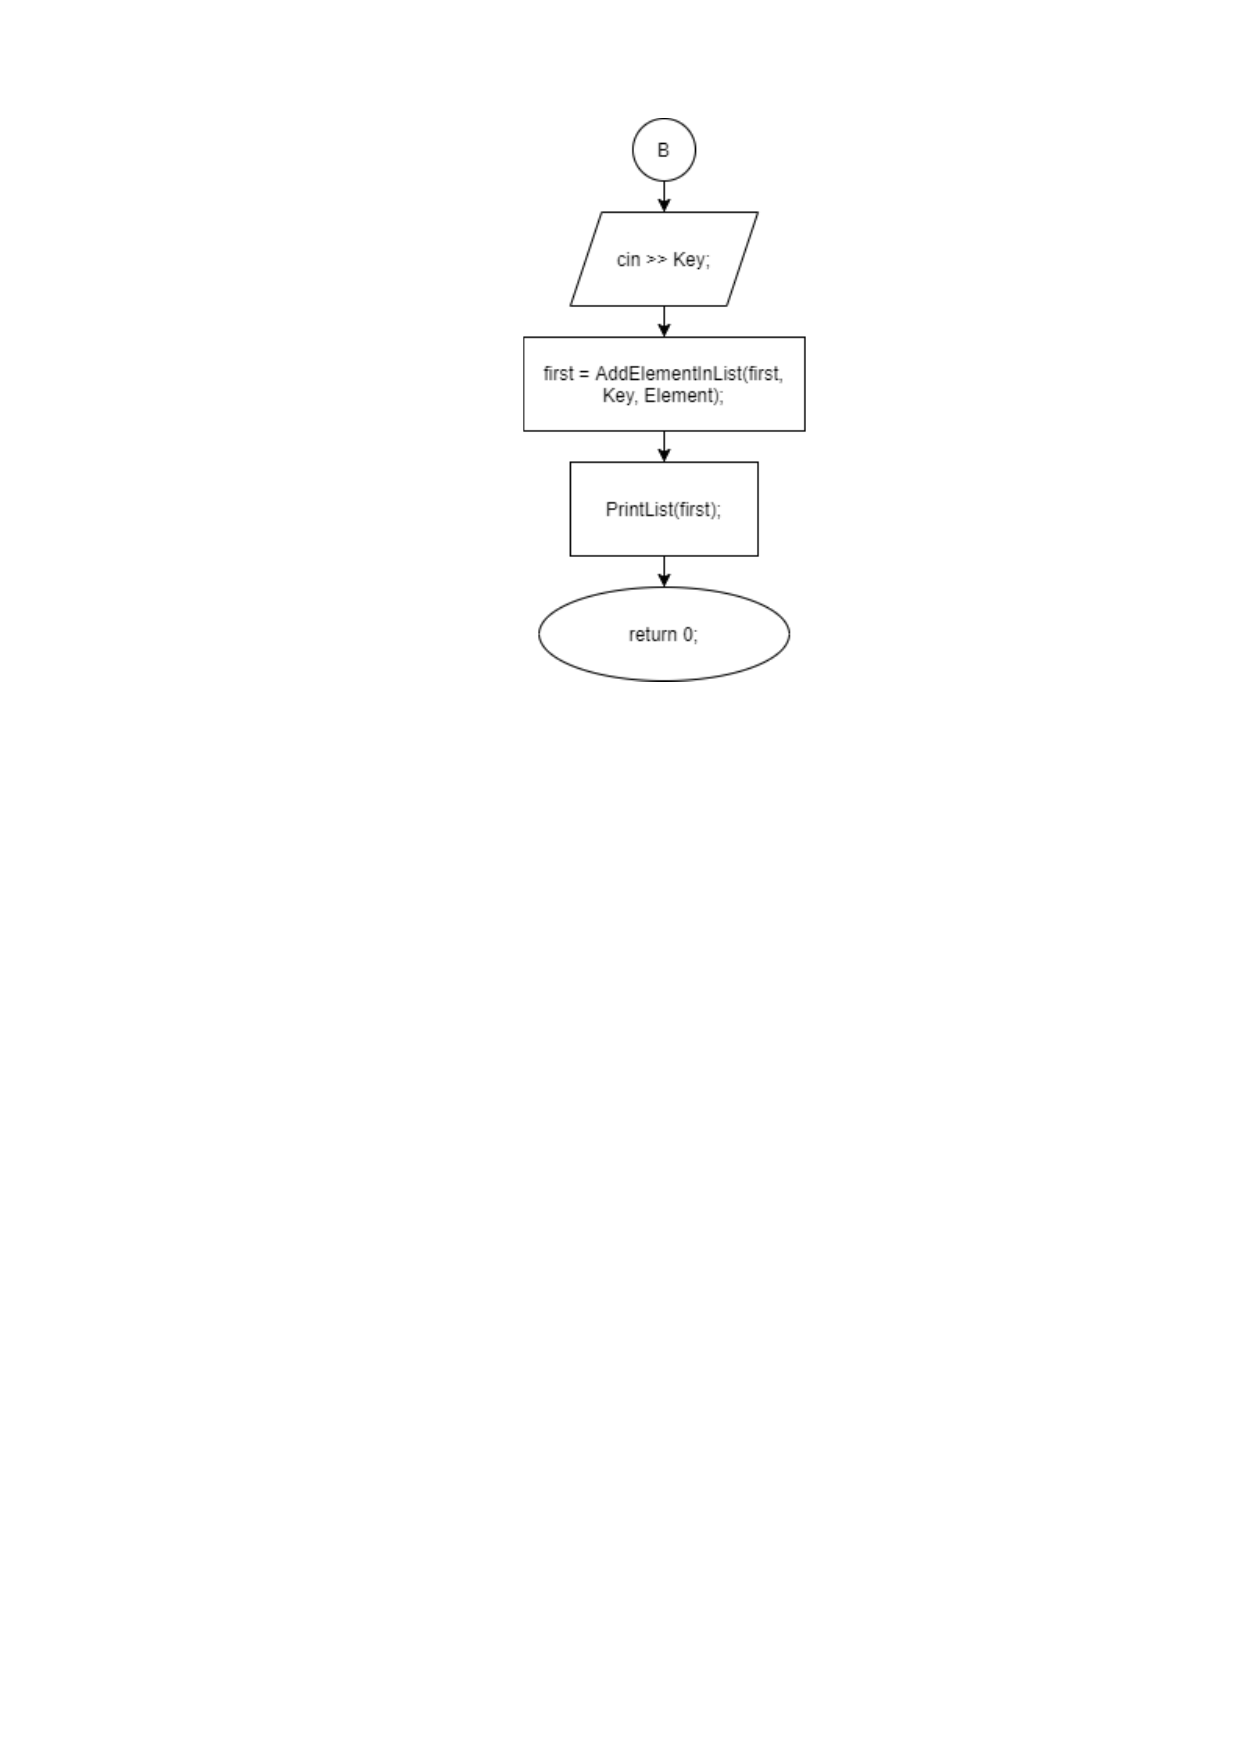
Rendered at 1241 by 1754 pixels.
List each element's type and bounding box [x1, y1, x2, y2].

picture [523, 118, 806, 682]
